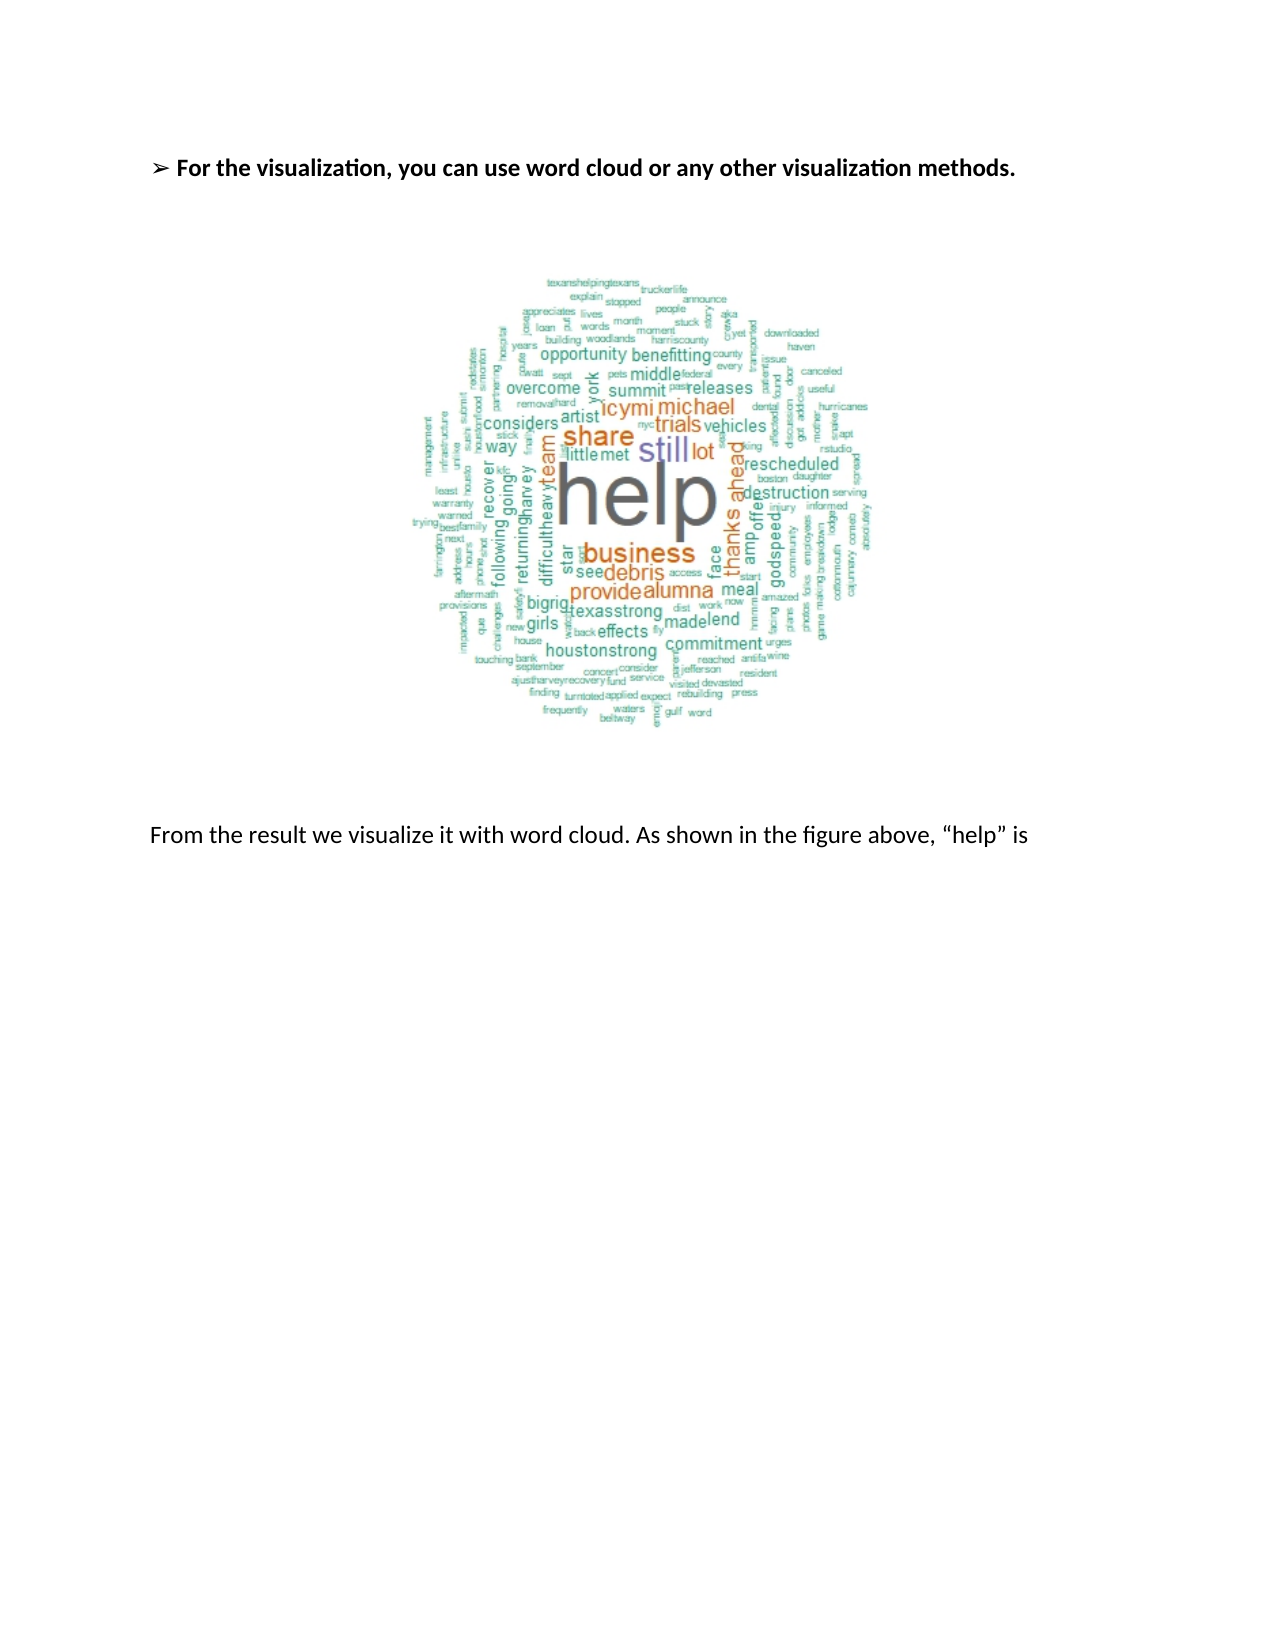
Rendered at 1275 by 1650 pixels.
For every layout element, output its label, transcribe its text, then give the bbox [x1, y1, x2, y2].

text From the result we visualize it with word cloud. As shown in the figure above, “help” is [150, 819, 1125, 849]
text ➢ For the visualization, you can use word cloud or any other visualization methods. [150, 150, 1125, 184]
picture [150, 210, 1125, 794]
